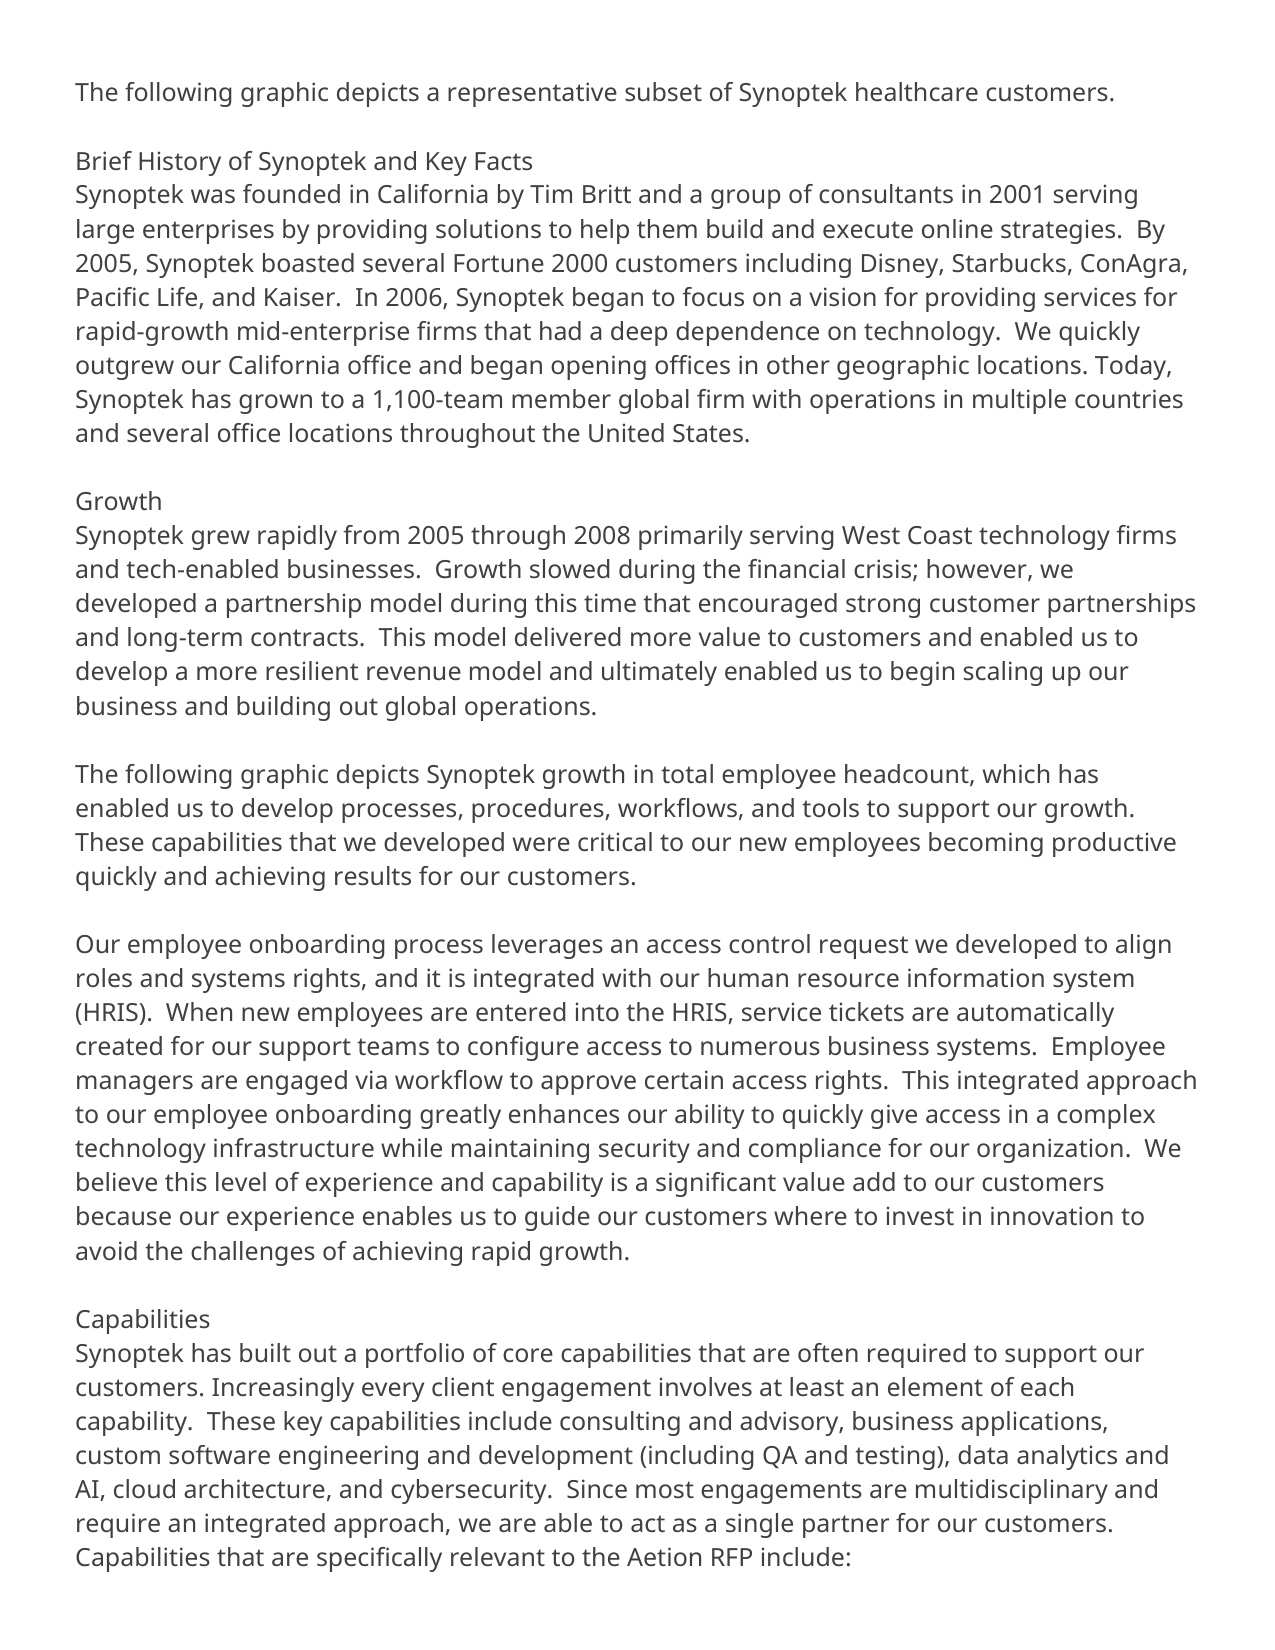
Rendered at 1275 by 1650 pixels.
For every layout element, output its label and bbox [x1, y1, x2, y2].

text [75, 75, 1200, 1574]
